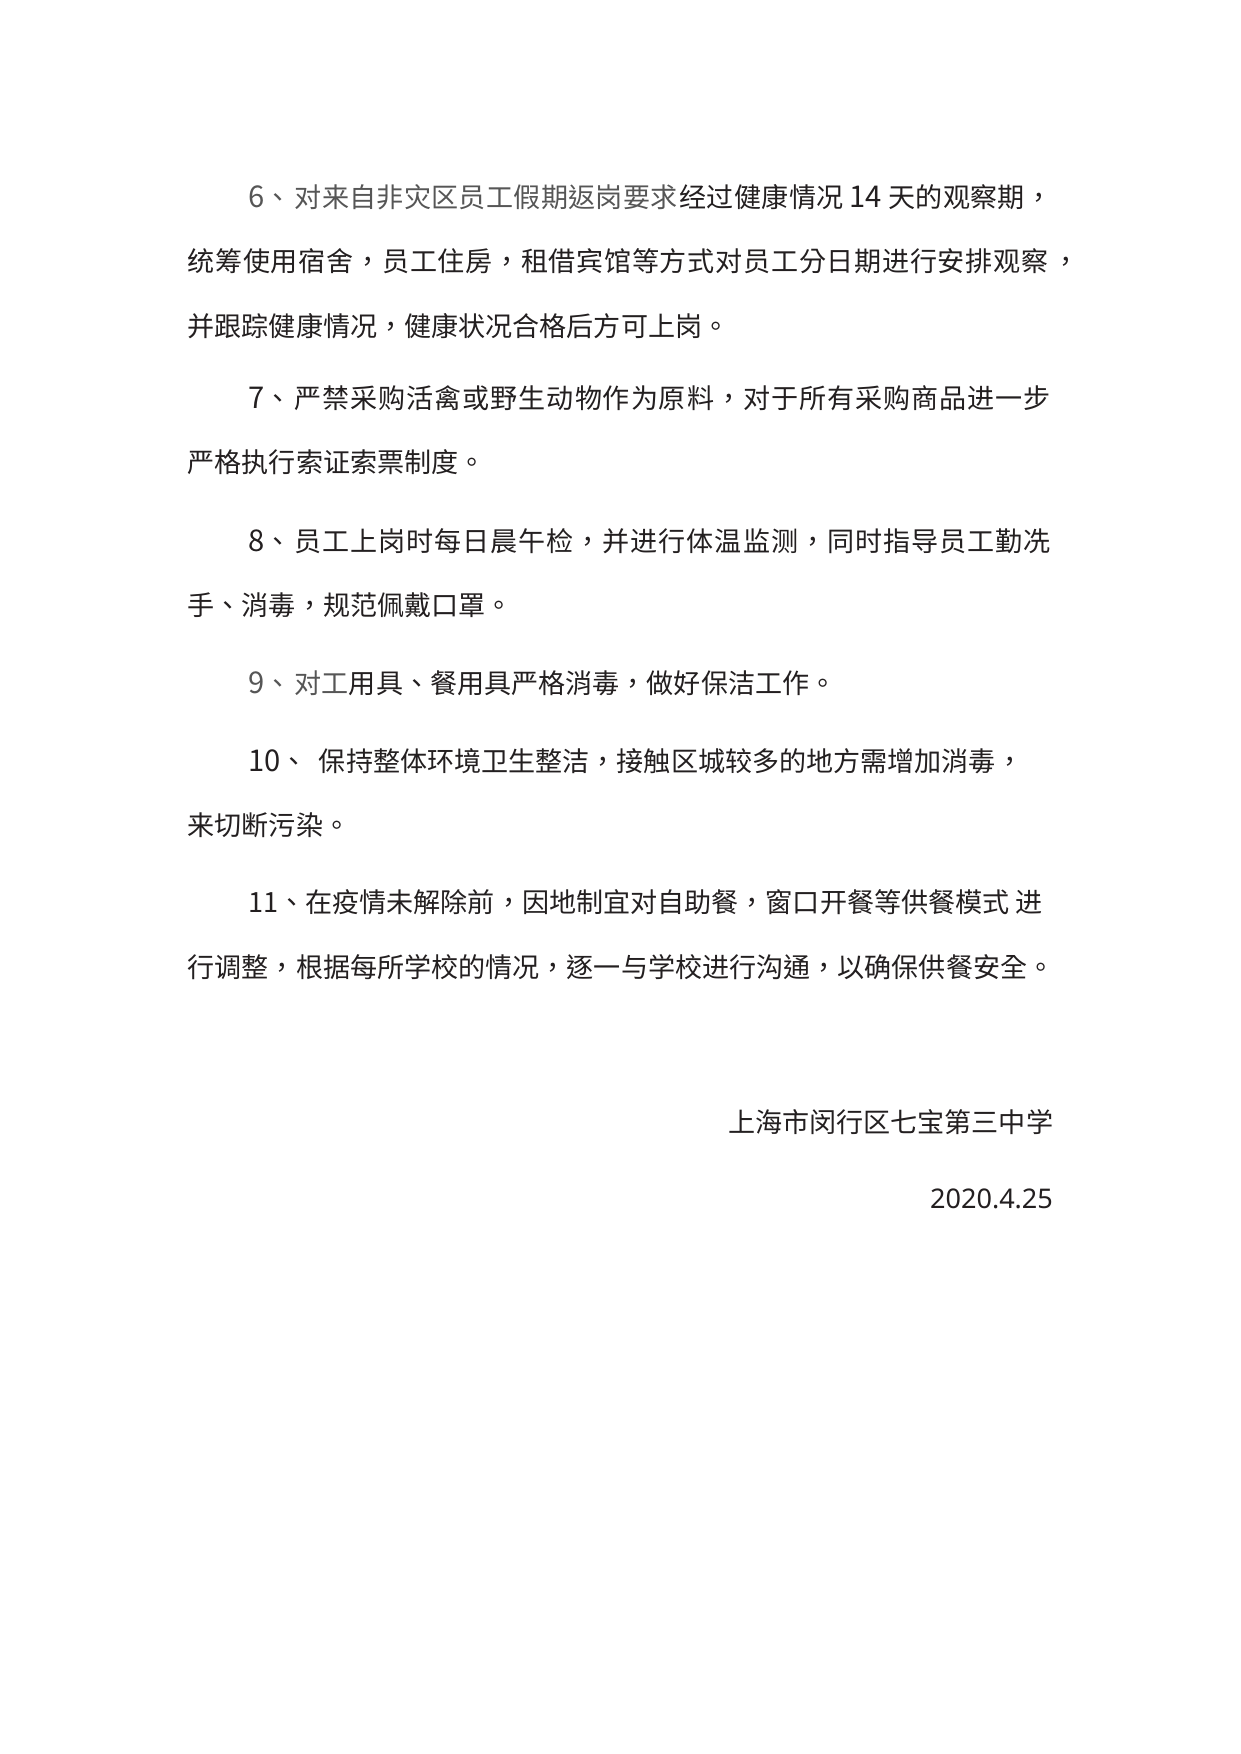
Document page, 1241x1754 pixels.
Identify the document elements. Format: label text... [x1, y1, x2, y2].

text 6、 对来自非灾区员工假期返岗要求经过健康情况14天的观察期，统筹使用宿舍，员工住房，租借宾馆等方式对员工分日期进行安排观察，并跟踪健康情况，健康状况合格后方可上岗。 [187, 162, 1053, 357]
text 9、 对工用具、餐用具严格消毒，做好保洁工作。 [187, 648, 1053, 713]
text 上海市闵行区七宝第三中学 [187, 1088, 1053, 1153]
text 8、 员工上岗时每日晨午检，并进行体温监测，同时指导员工勤冼手、消毒，规范佩戴口罩。 [187, 506, 1053, 636]
text 7、 严禁采购活禽或野生动物作为原料，对于所有采购商品进一步严格执行索证索票制度。 [187, 363, 1053, 493]
text 2020.4.25 [187, 1166, 1053, 1231]
text 10、 保持整体环境卫生整洁，接触区城较多的地方需增加消毒， 来切断污染。 [187, 726, 1053, 856]
text 11、在疫情未解除前，因地制宜对自助餐，窗口开餐等供餐模式 进行调整，根据每所学校的情况，逐一与学校进行沟通，以确保供餐安全。 [187, 868, 1053, 998]
